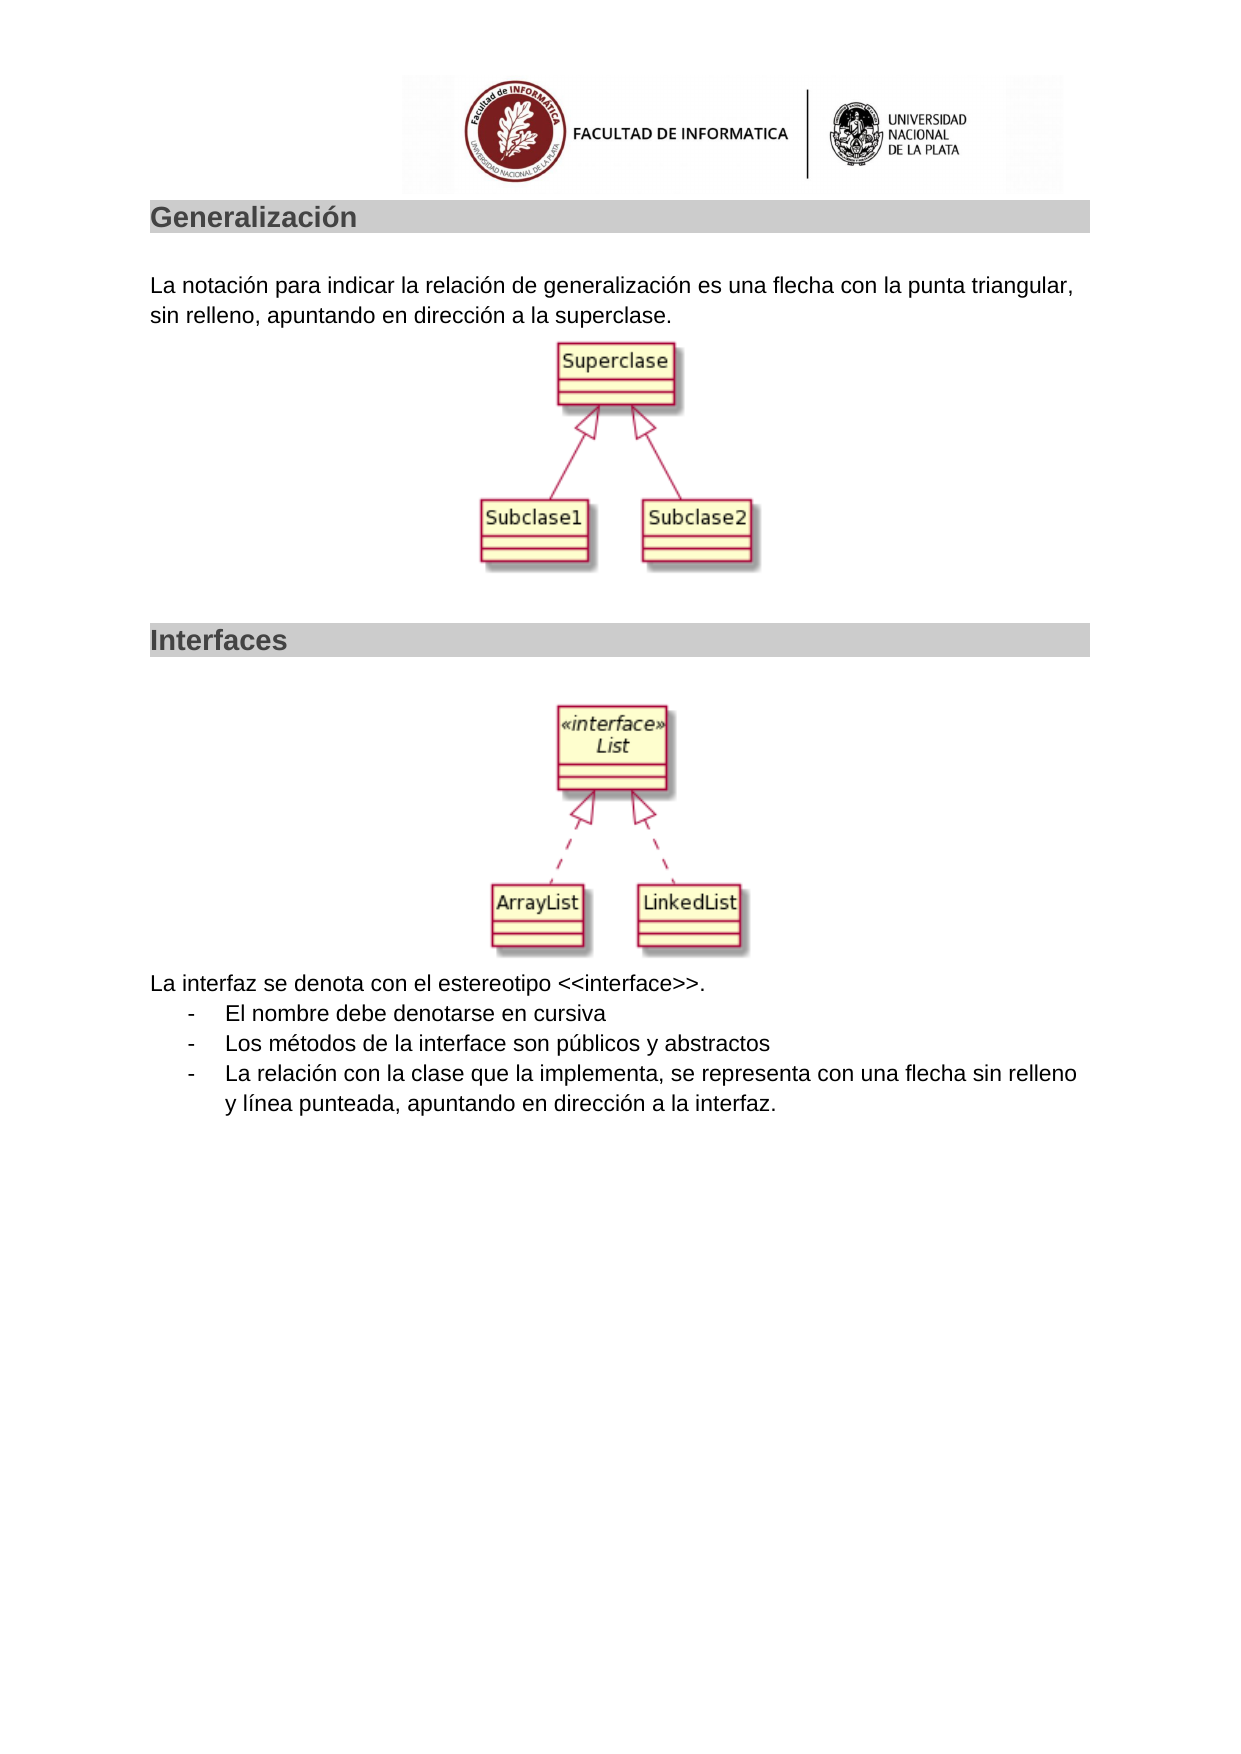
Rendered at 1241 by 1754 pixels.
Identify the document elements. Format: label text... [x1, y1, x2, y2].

picture [470, 332, 770, 581]
picture [481, 695, 760, 966]
picture [401, 75, 1064, 194]
text La notación para indicar la relación de generalización es una flecha con la punta triangular, sin relleno, apuntando en dirección a la superclase. [150, 272, 1090, 329]
subtitle Generalización [150, 200, 1090, 233]
list La relación con la clase que la implementa, se representa con una flecha sin relleno y línea punteada, apuntando en dirección a la interfaz. [187, 1060, 1090, 1117]
text La interfaz se denota con el estereotipo <<interface>>. [150, 969, 1090, 996]
list Los métodos de la interface son públicos y abstractos [187, 1030, 1090, 1056]
list El nombre debe denotarse en cursiva [187, 1000, 1090, 1026]
subtitle Interfaces [150, 623, 1090, 657]
